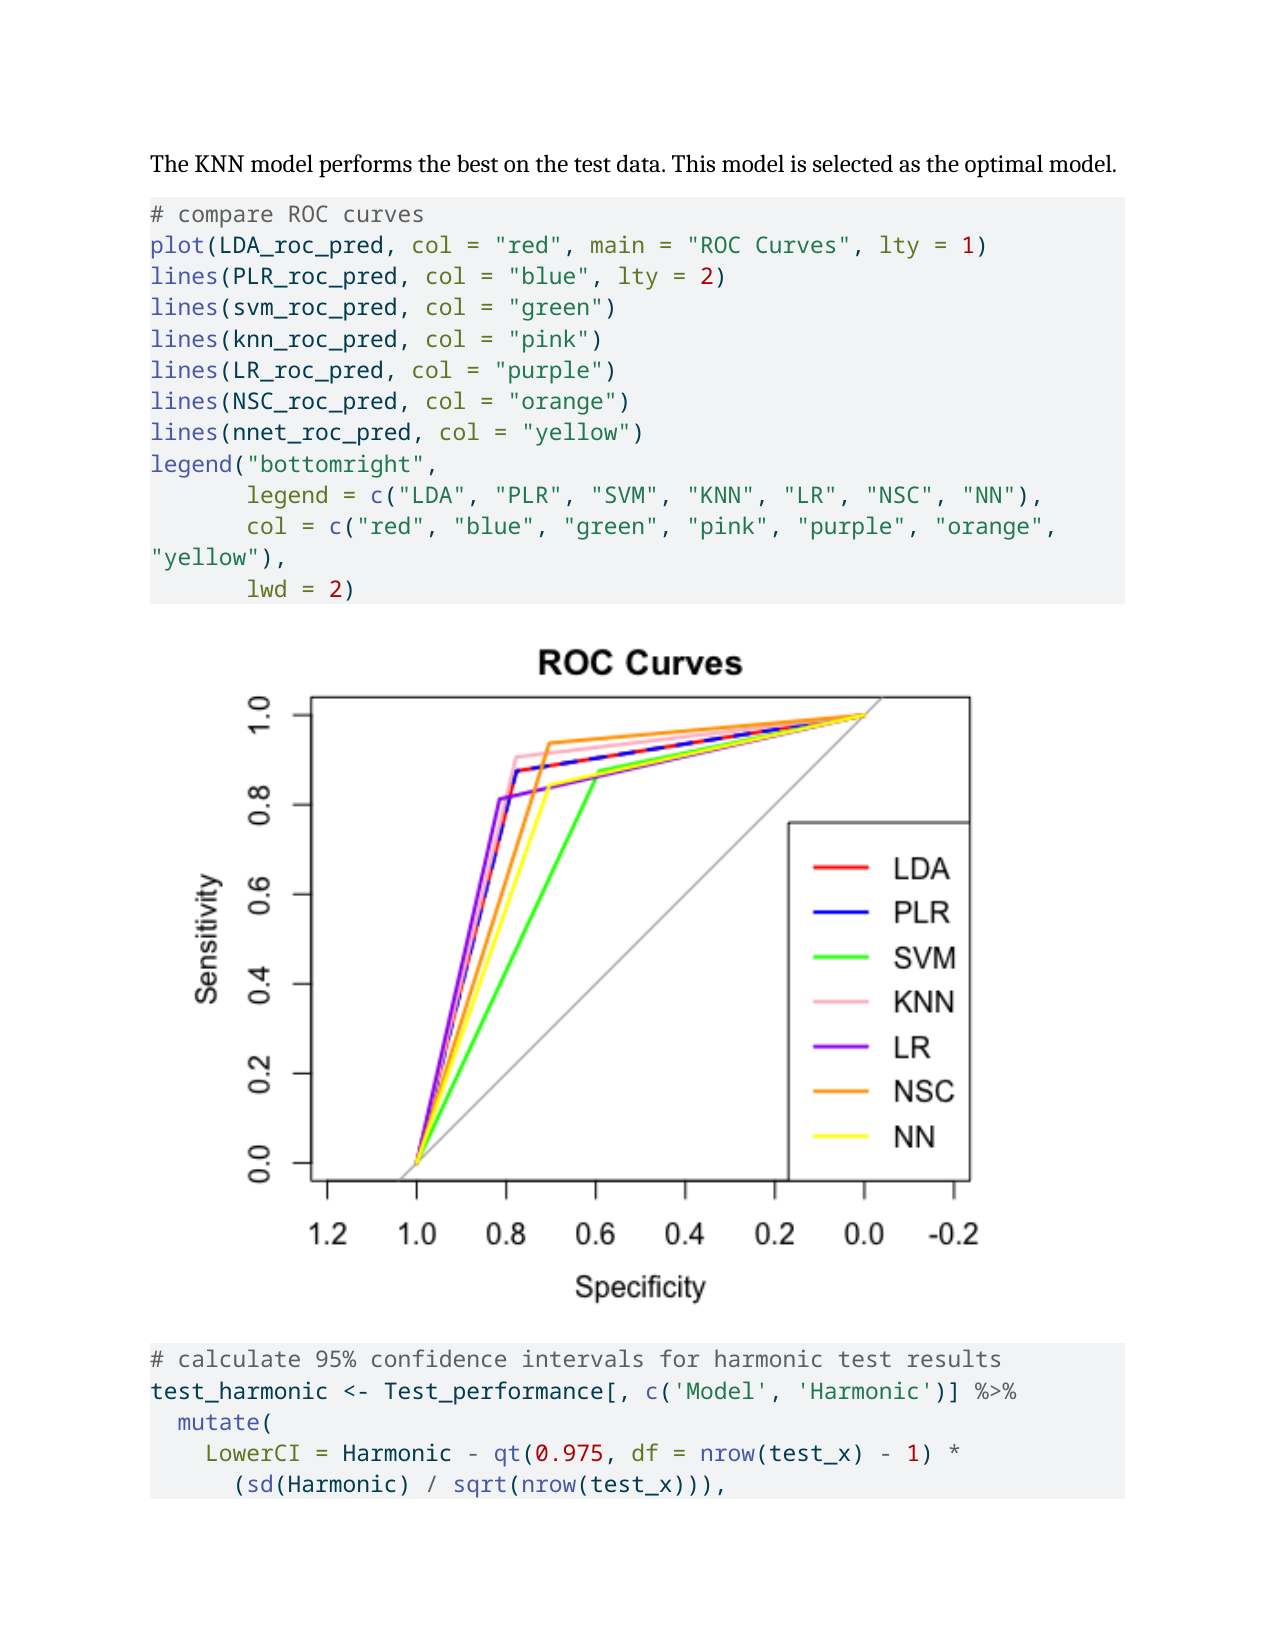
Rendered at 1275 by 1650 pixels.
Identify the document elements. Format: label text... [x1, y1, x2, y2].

text # compare ROC curves plot(LDA_roc_pred, col = "red", main = "ROC Curves", lty = 1) lines(PLR_roc_pred, col = "blue", lty = 2) lines(svm_roc_pred, col = "green") lines(knn_roc_pred, col = "pink") lines(LR_roc_pred, col = "purple") lines(NSC_roc_pred, col = "orange") lines(nnet_roc_pred, col = "yellow") legend("bottomright", legend = c("LDA", "PLR", "SVM", "KNN", "LR", "NSC", "NN"), col = c("red", "blue", "green", "pink", "purple", "orange", "yellow"), lwd = 2) [150, 197, 1125, 604]
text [150, 1343, 1125, 1499]
picture [168, 624, 1044, 1325]
text The KNN model performs the best on the test data. This model is selected as the optimal model. [150, 150, 1125, 179]
